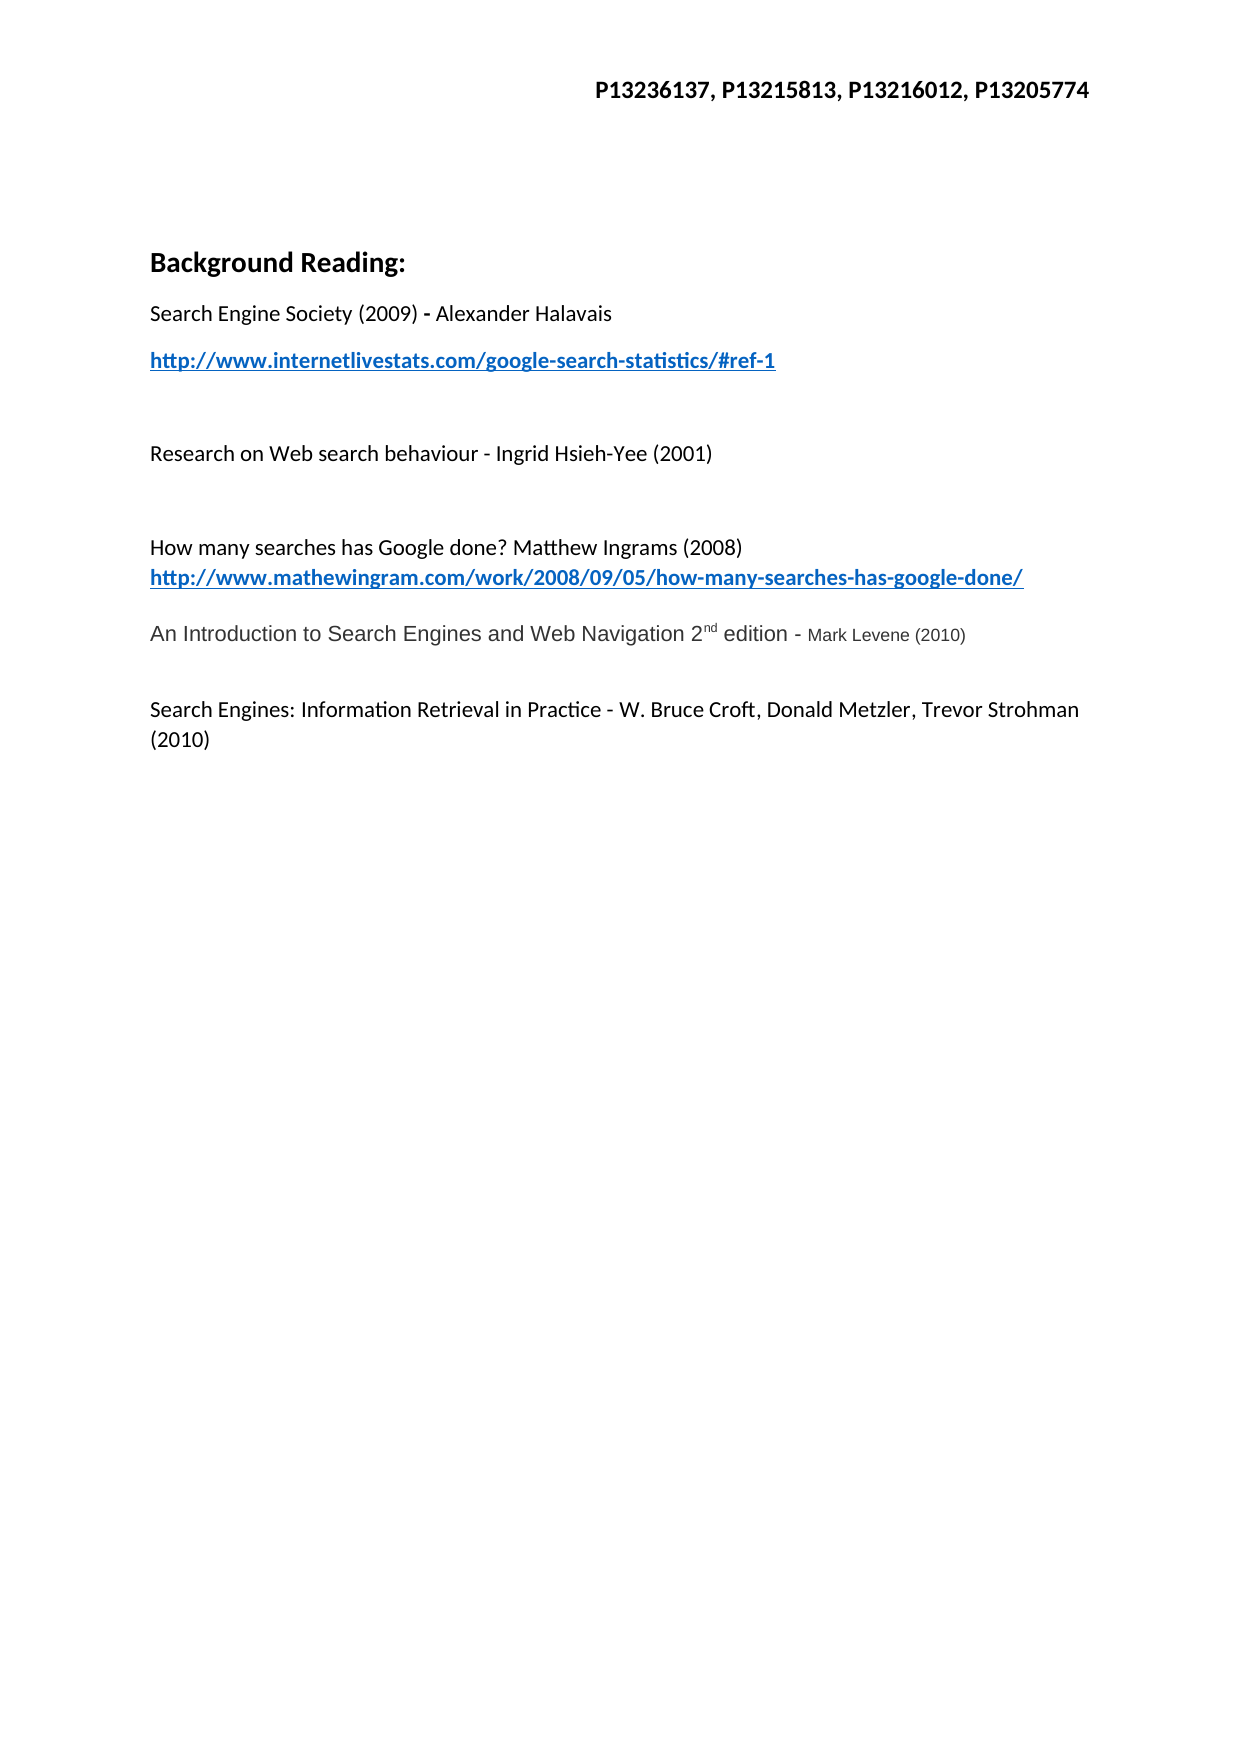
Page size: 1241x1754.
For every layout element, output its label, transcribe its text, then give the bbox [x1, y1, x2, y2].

text Search Engines: Information Retrieval in Practice - W. Bruce Croft, Donald Metzler, Trevor Strohman (2010) [150, 695, 1090, 753]
text http://www.internetlivestats.com/google-search-statistics/#ref-1 [150, 346, 1090, 374]
subtitle An Introduction to Search Engines and Web Navigation 2nd edition - Mark Levene (2010) [150, 621, 1090, 646]
text Search Engine Society (2009) - Alexander Halavais [150, 299, 1090, 327]
text Background Reading: [150, 244, 1090, 279]
text How many searches has Google done? Matthew Ingrams (2008) http://www.mathewingram.com/work/2008/09/05/how-many-searches-has-google-done/ [150, 533, 1090, 591]
text Research on Web search behaviour - Ingrid Hsieh-Yee (2001) [150, 439, 1090, 467]
